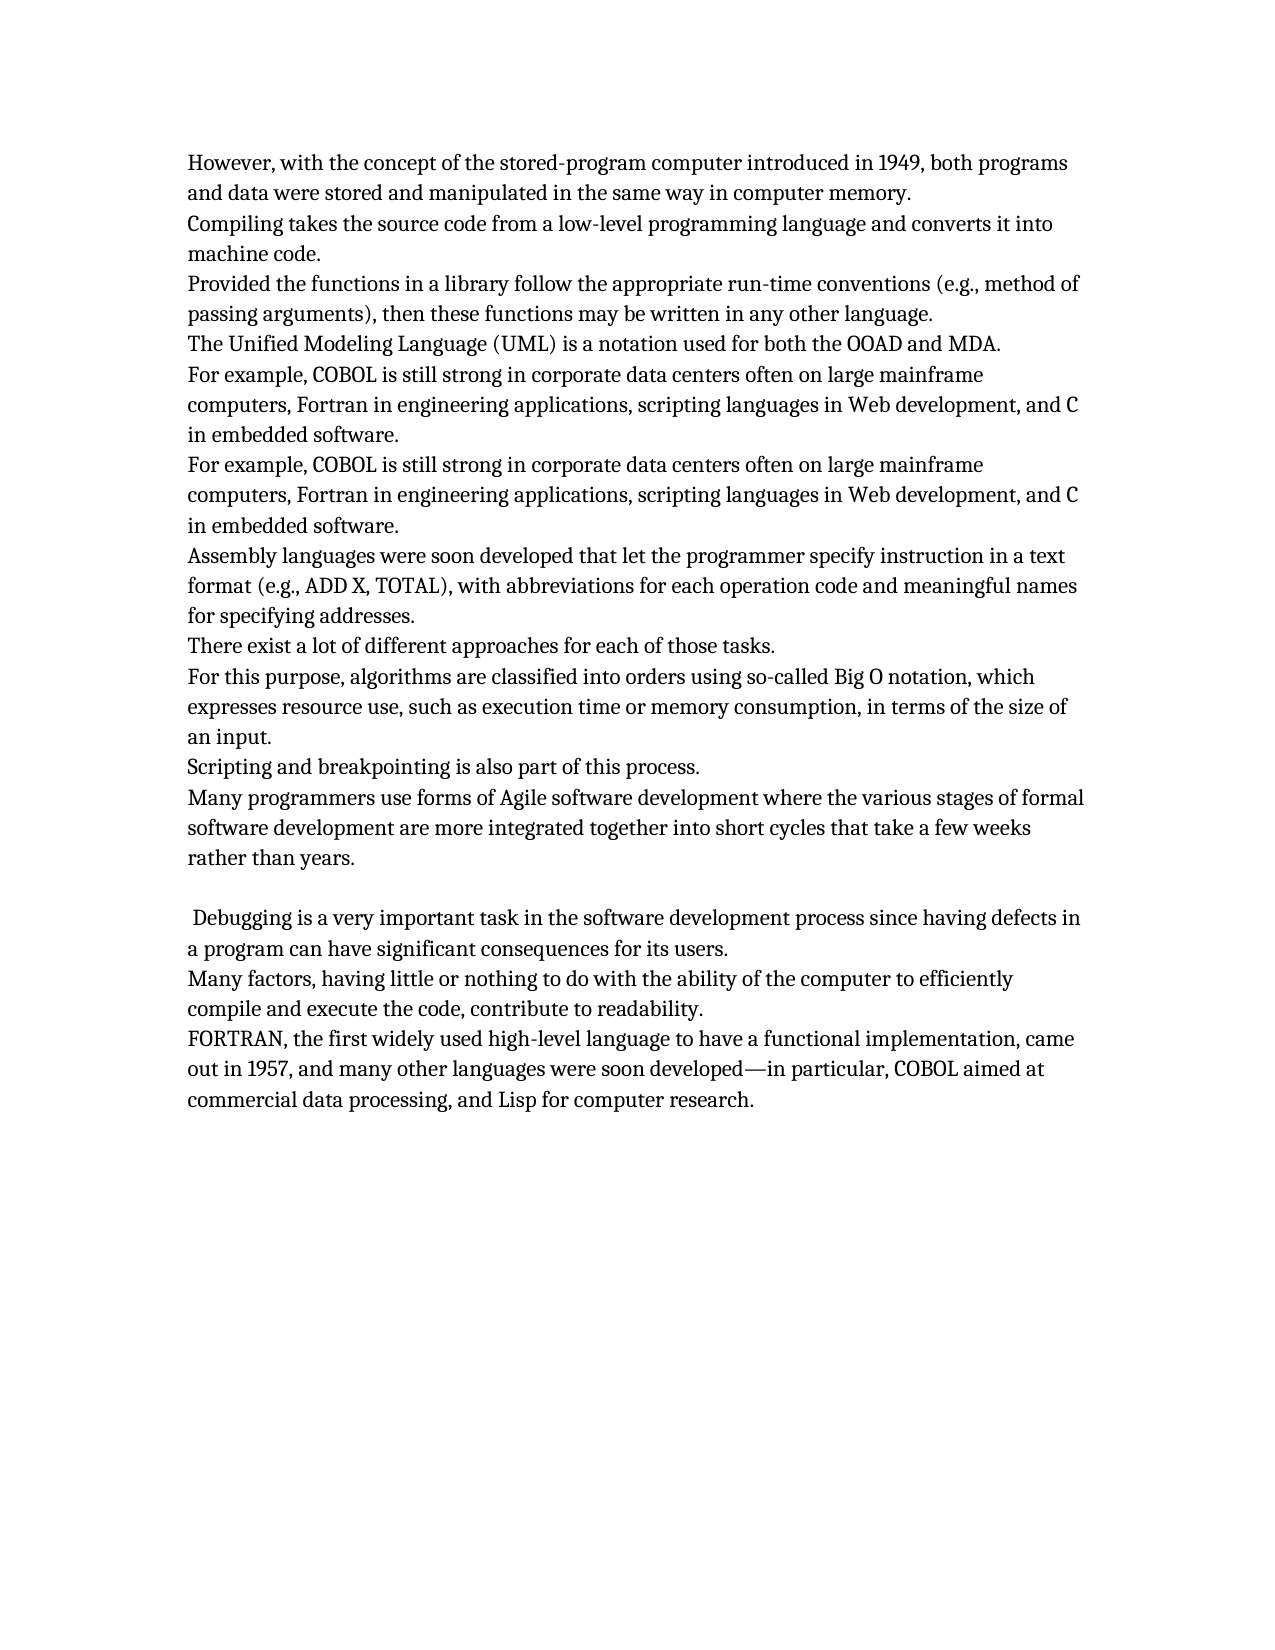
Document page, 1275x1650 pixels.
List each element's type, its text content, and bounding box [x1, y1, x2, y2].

text However, with the concept of the stored-program computer introduced in 1949, both programs and data were stored and manipulated in the same way in computer memory. Compiling takes the source code from a low-level programming language and converts it into machine code. Provided the functions in a library follow the appropriate run-time conventions (e.g., method of passing arguments), then these functions may be written in any other language. The Unified Modeling Language (UML) is a notation used for both the OOAD and MDA. For example, COBOL is still strong in corporate data centers often on large mainframe computers, Fortran in engineering applications, scripting languages in Web development, and C in embedded software. For example, COBOL is still strong in corporate data centers often on large mainframe computers, Fortran in engineering applications, scripting languages in Web development, and C in embedded software. Assembly languages were soon developed that let the programmer specify instruction in a text format (e.g., ADD X, TOTAL), with abbreviations for each operation code and meaningful names for specifying addresses. There exist a lot of different approaches for each of those tasks. For this purpose, algorithms are classified into orders using so-called Big O notation, which expresses resource use, such as execution time or memory consumption, in terms of the size of an input. Scripting and breakpointing is also part of this process. Many programmers use forms of Agile software development where the various stages of formal software development are more integrated together into short cycles that take a few weeks rather than years. Debugging is a very important task in the software development process since having defects in a program can have significant consequences for its users. Many factors, having little or nothing to do with the ability of the computer to efficiently compile and execute the code, contribute to readability. FORTRAN, the first widely used high-level language to have a functional implementation, came out in 1957, and many other languages were soon developed—in particular, COBOL aimed at commercial data processing, and Lisp for computer research. [187, 150, 1087, 1113]
